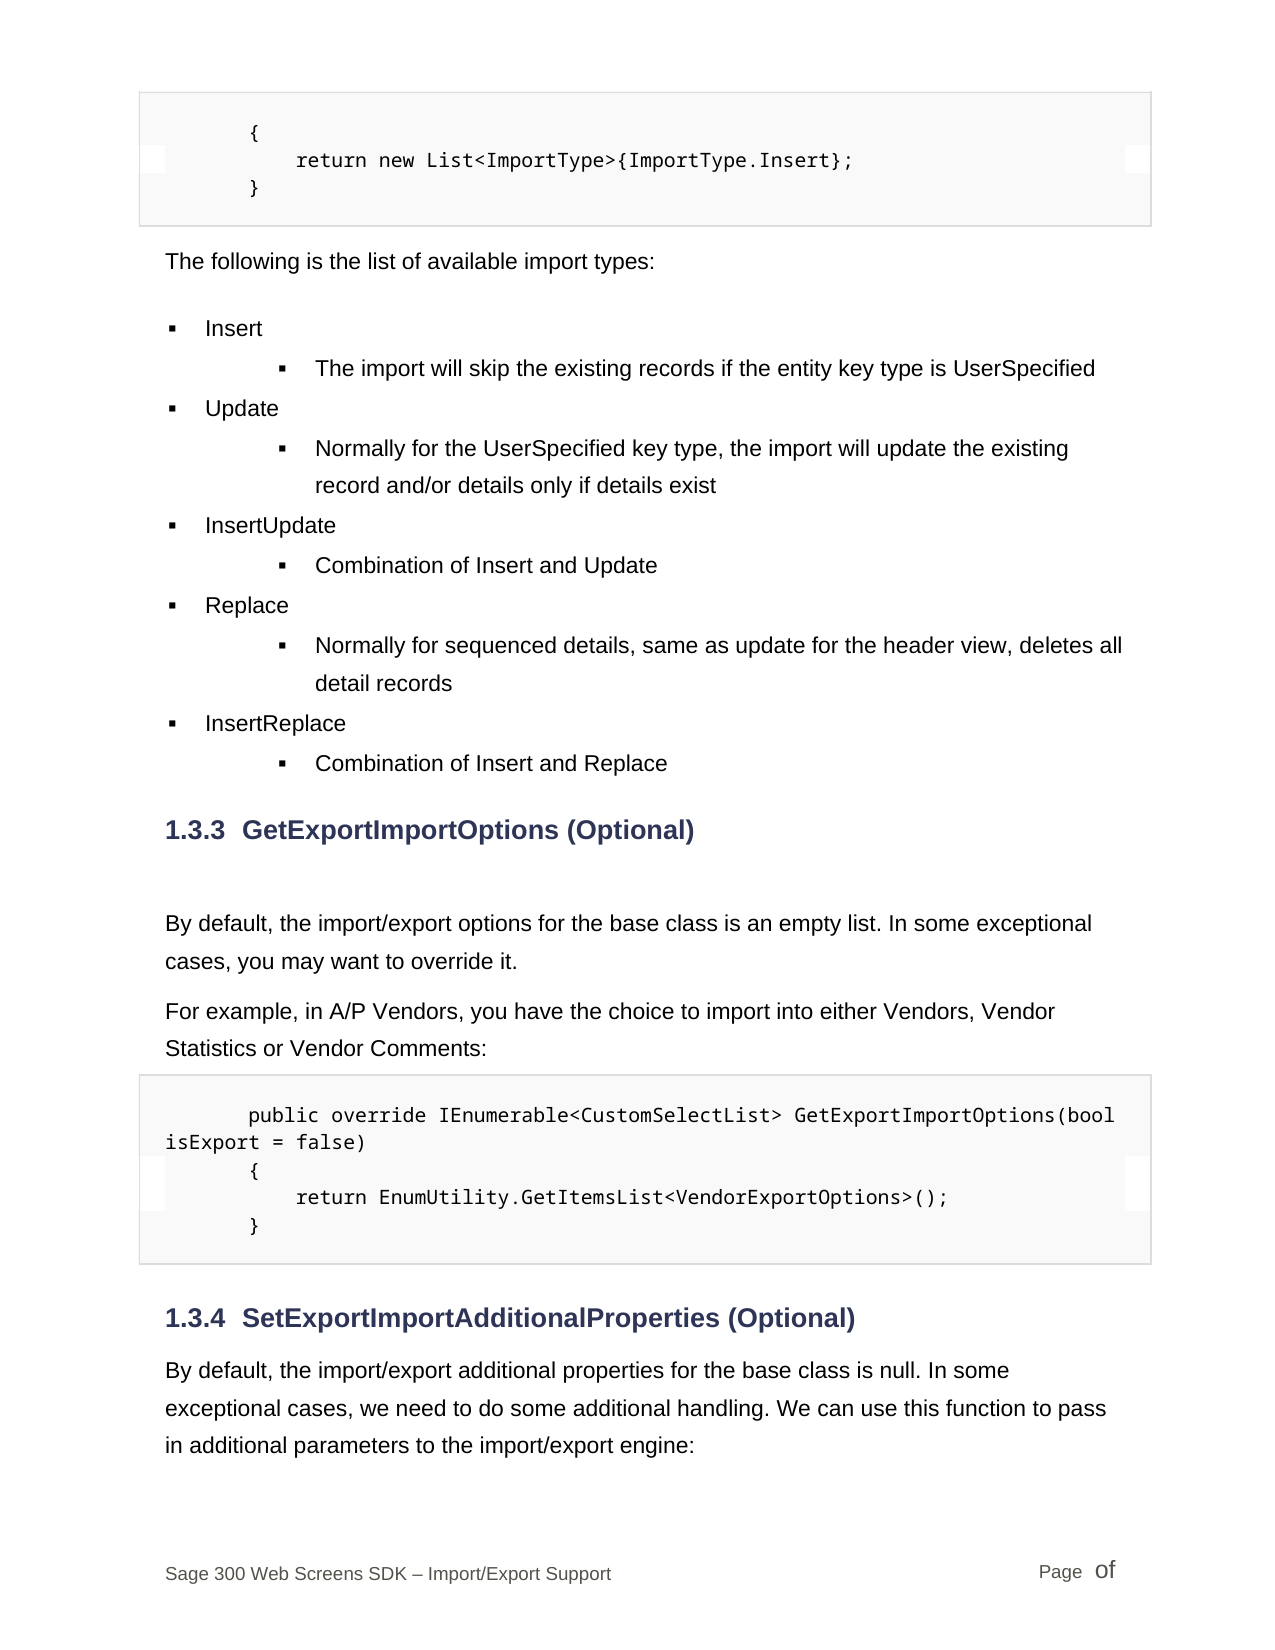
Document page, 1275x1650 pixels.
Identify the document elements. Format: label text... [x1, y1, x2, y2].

text } [140, 1184, 1150, 1263]
list Insert [167, 304, 1125, 341]
list Normally for the UserSpecified key type, the import will update the existing record and/or details only if details exist [277, 424, 1125, 499]
text { [165, 1156, 1125, 1183]
list InsertUpdate [167, 501, 1125, 539]
subtitle SetExportImportAdditionalProperties (Optional) [165, 1302, 1125, 1333]
list InsertReplace [167, 699, 1125, 736]
text For example, in A/P Vendors, you have the choice to import into either Vendors, Vendor Statistics or Vendor Comments: [165, 987, 1125, 1062]
list Update [167, 384, 1125, 421]
list Combination of Insert and Replace [277, 739, 1125, 776]
list The import will skip the existing records if the entity key type is UserSpecified [277, 344, 1125, 381]
list Replace [167, 581, 1125, 619]
list Combination of Insert and Update [277, 541, 1125, 579]
text By default, the import/export options for the base class is an empty list. In some exceptional cases, you may want to override it. [165, 899, 1125, 974]
text } [140, 146, 1150, 225]
text The following is the list of available import types: [165, 237, 1125, 274]
text By default, the import/export additional properties for the base class is null. In some exceptional cases, we need to do some additional handling. We can use this function to pass in additional parameters to the import/export engine: [165, 1346, 1125, 1458]
subtitle GetExportImportOptions (Optional) [165, 814, 1125, 845]
list Normally for sequenced details, same as update for the header view, deletes all detail records [277, 621, 1125, 696]
text { [140, 93, 1150, 145]
text public override IEnumerable<CustomSelectList> GetExportImportOptions(bool isExport = false) [140, 1076, 1150, 1156]
